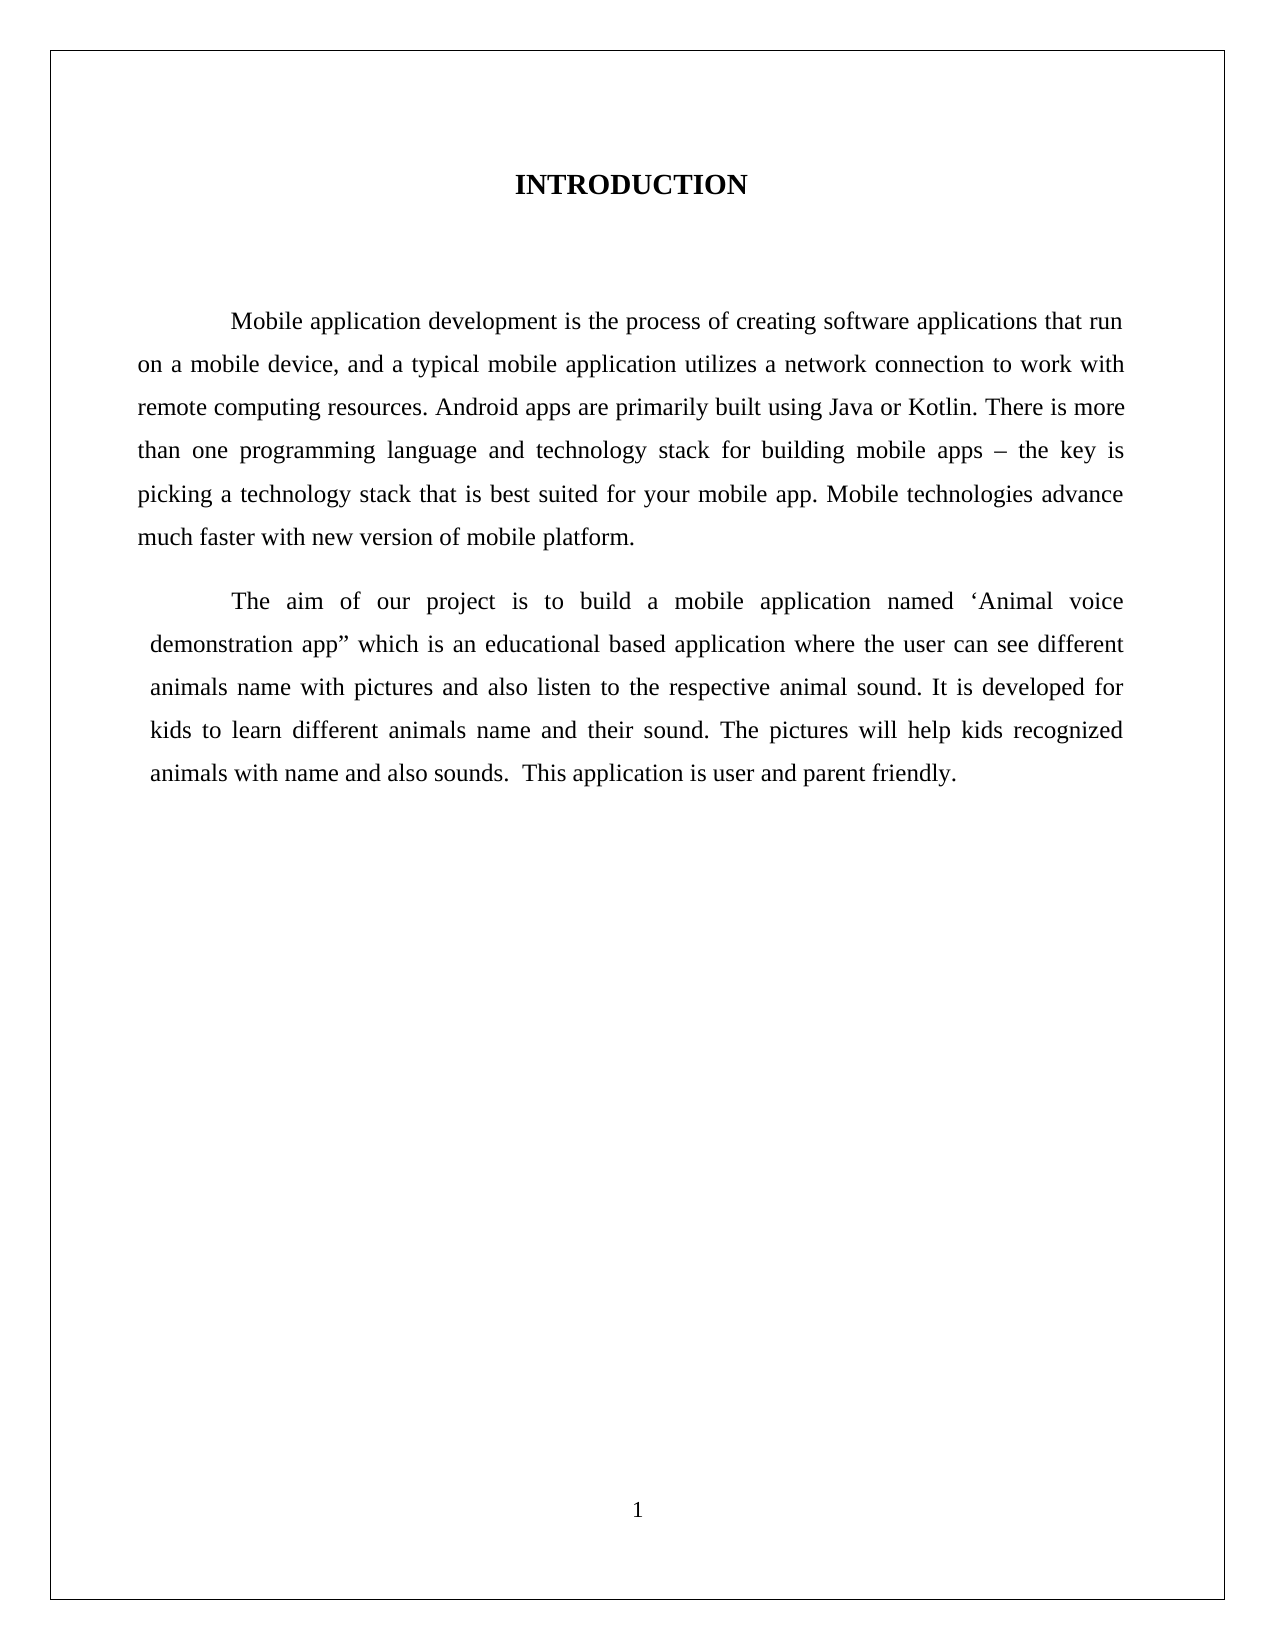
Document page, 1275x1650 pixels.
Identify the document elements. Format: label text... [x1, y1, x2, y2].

text Mobile application development is the process of creating software applications that run on a mobile device, and a typical mobile application utilizes a network connection to work with remote computing resources. Android apps are primarily built using Java or Kotlin. There is more than one programming language and technology stack for building mobile apps – the key is picking a technology stack that is best suited for your mobile app. Mobile technologies advance much faster with new version of mobile platform. [137, 306, 1125, 551]
text INTRODUCTION [137, 167, 1125, 200]
text The aim of our project is to build a mobile application named ‘Animal voice demonstration app” which is an educational based application where the user can see different animals name with pictures and also listen to the respective animal sound. It is developed for kids to learn different animals name and their sound. The pictures will help kids recognized animals with name and also sounds. This application is user and parent friendly. [150, 586, 1125, 787]
